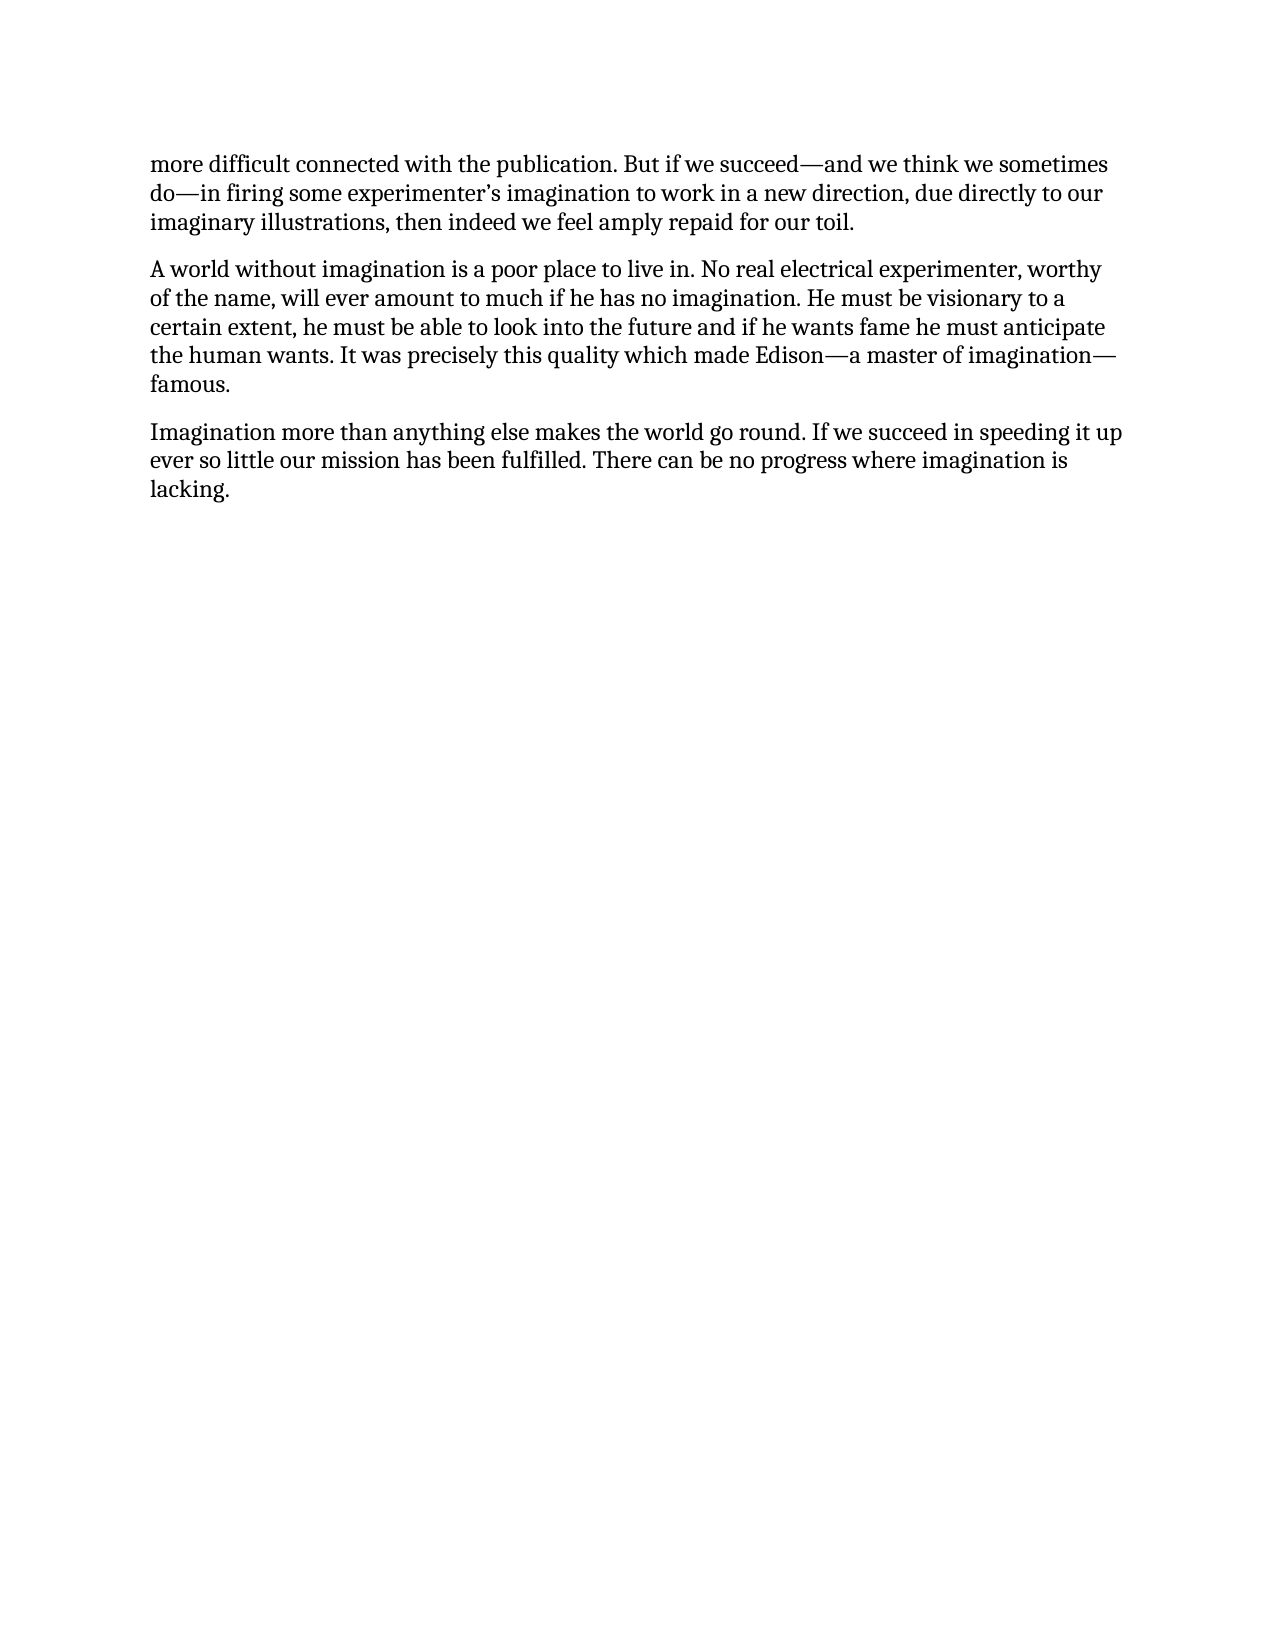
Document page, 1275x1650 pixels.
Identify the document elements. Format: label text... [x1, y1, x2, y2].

text A world without imagination is a poor place to live in. No real electrical experimenter, worthy of the name, will ever amount to much if he has no imagination. He must be visionary to a certain extent, he must be able to look into the future and if he wants fame he must anticipate the human wants. It was precisely this quality which made Edison—a master of imagination—famous. [150, 255, 1125, 399]
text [150, 150, 1125, 236]
text Imagination more than anything else makes the world go round. If we succeed in speeding it up ever so little our mission has been fulfilled. There can be no progress where imagination is lacking. [150, 417, 1125, 504]
